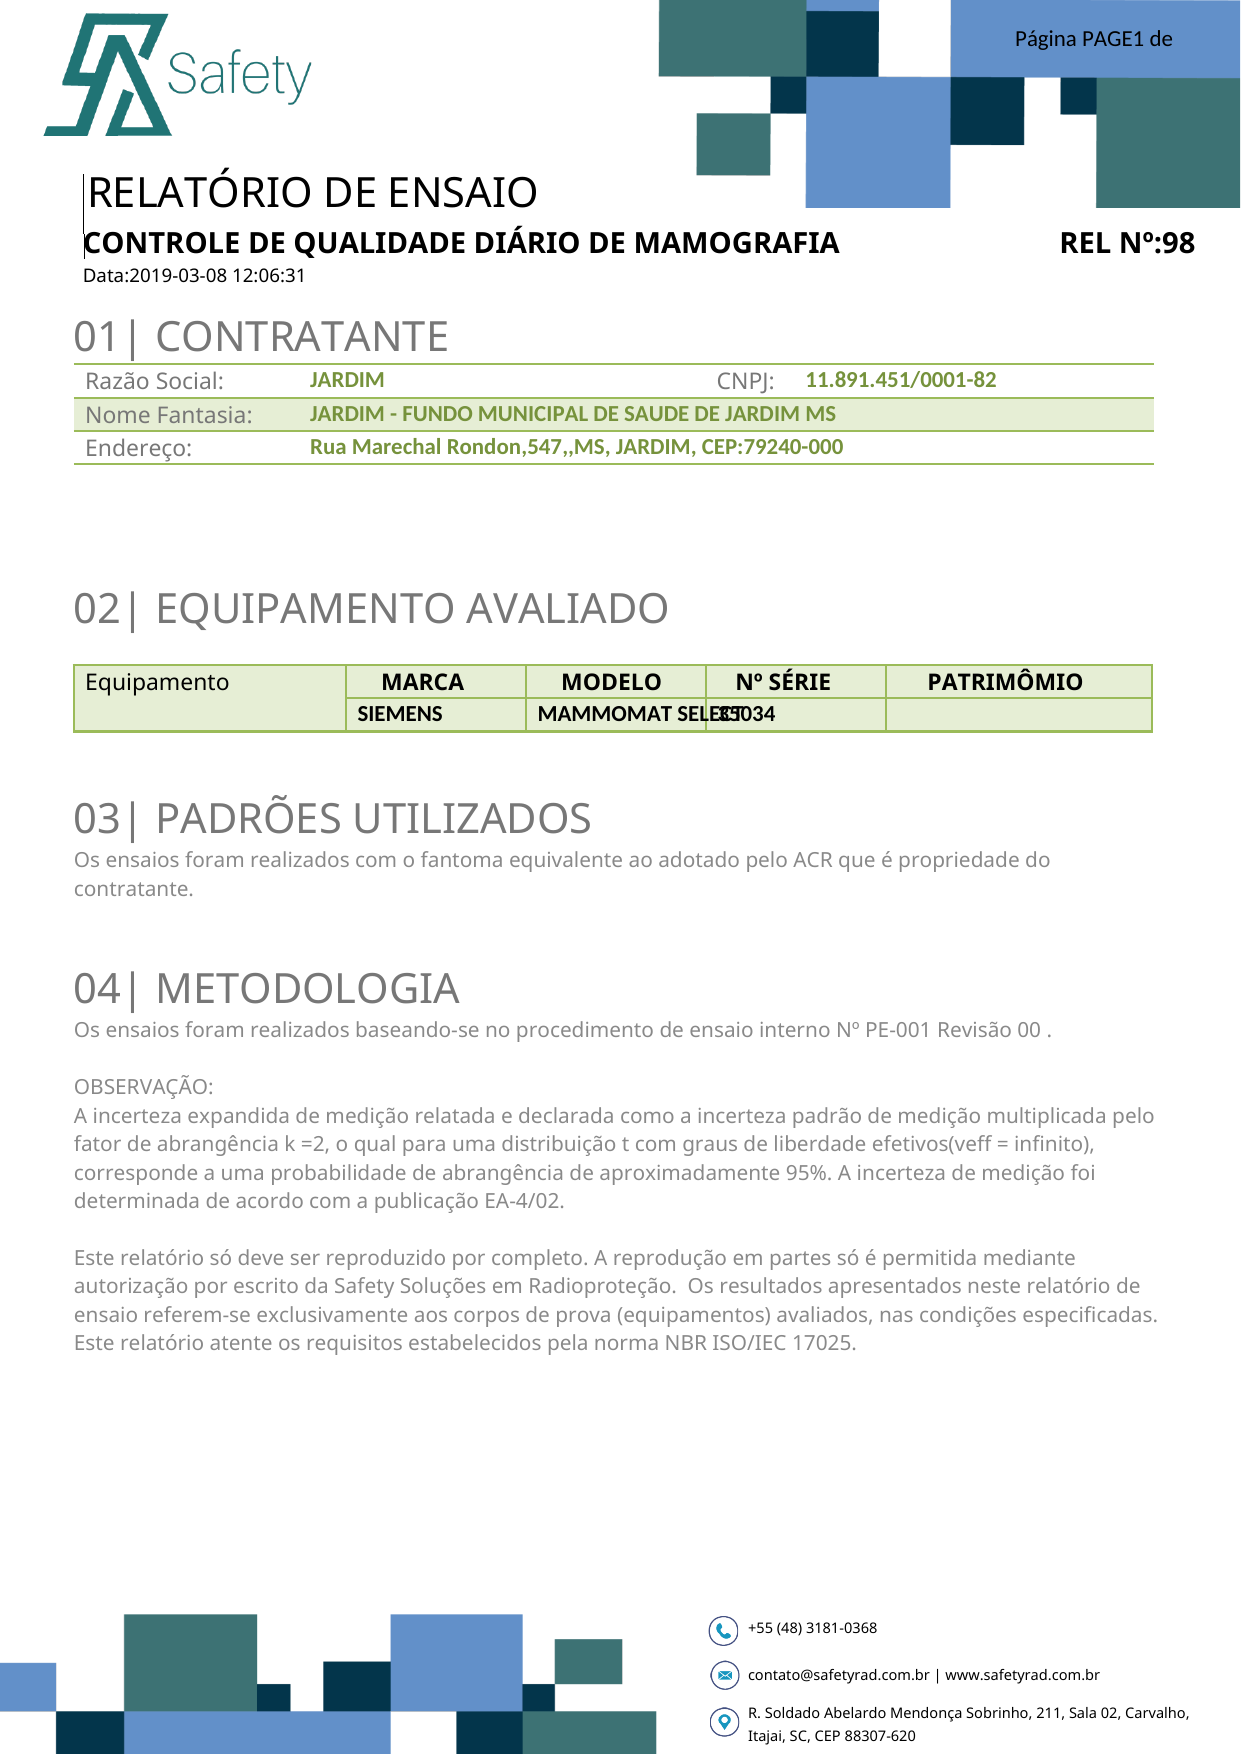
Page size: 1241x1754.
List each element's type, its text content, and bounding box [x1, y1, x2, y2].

table_cell MAMMOMAT SELECT [527, 699, 705, 730]
table_header PATRIMÔMIO [887, 666, 1151, 697]
text Os ensaios foram realizados com o fantoma equivalente ao adotado pelo ACR que é propriedade do contratante. [74, 845, 1167, 902]
text 04| METODOLOGIA [74, 959, 1167, 1016]
table_header Equipamento [75, 666, 345, 730]
text OBSERVAÇÃO: [74, 1072, 1167, 1101]
text A incerteza expandida de medição relatada e declarada como a incerteza padrão de medição multiplicada pelo fator de abrangência k =2, o qual para uma distribuição t com graus de liberdade efetivos(veff = infinito), corresponde a uma probabilidade de abrangência de aproximadamente 95%. A incerteza de medição foi determinada de acordo com a publicação EA-4/02. [74, 1101, 1167, 1215]
table_header MODELO [527, 666, 705, 697]
picture [0, 1614, 657, 1754]
table_header 11.891.451/0001-82 [794, 365, 1154, 397]
table_header Razão Social: [74, 365, 299, 397]
table_cell SIEMENS [347, 699, 525, 730]
text 01| CONTRATANTE [74, 306, 1167, 363]
table_header JARDIM [299, 365, 705, 397]
table_cell Rua Marechal Rondon,547,,MS, JARDIM, CEP:79240-000 [299, 432, 1154, 463]
table_cell Nome Fantasia: [74, 399, 299, 430]
picture [708, 1616, 739, 1646]
table_cell Endereço: [74, 432, 299, 463]
text Este relatório só deve ser reproduzido por completo. A reprodução em partes só é permitida mediante autorização por escrito da Safety Soluções em Radioproteção. Os resultados apresentados neste relatório de ensaio referem-se exclusivamente aos corpos de prova (equipamentos) avaliados, nas condições especificadas. Este relatório atente os requisitos estabelecidos pela norma NBR ISO/IEC 17025. [74, 1243, 1167, 1357]
table_header Nº SÉRIE [707, 666, 885, 697]
table_cell [887, 699, 1151, 730]
picture [710, 1707, 740, 1737]
text Os ensaios foram realizados baseando-se no procedimento de ensaio interno Nº PE-001 Revisão 00 . [74, 1016, 1167, 1044]
table_cell JARDIM - FUNDO MUNICIPAL DE SAUDE DE JARDIM MS [299, 399, 1154, 430]
table_header MARCA [347, 666, 525, 697]
text 02| EQUIPAMENTO AVALIADO [74, 579, 1167, 636]
text 03| PADRÕES UTILIZADOS [74, 788, 1167, 845]
table_cell 35034 [707, 699, 885, 730]
picture [710, 1660, 740, 1690]
table_header CNPJ: [705, 365, 794, 397]
picture [43, 13, 312, 136]
picture [658, 0, 1241, 208]
